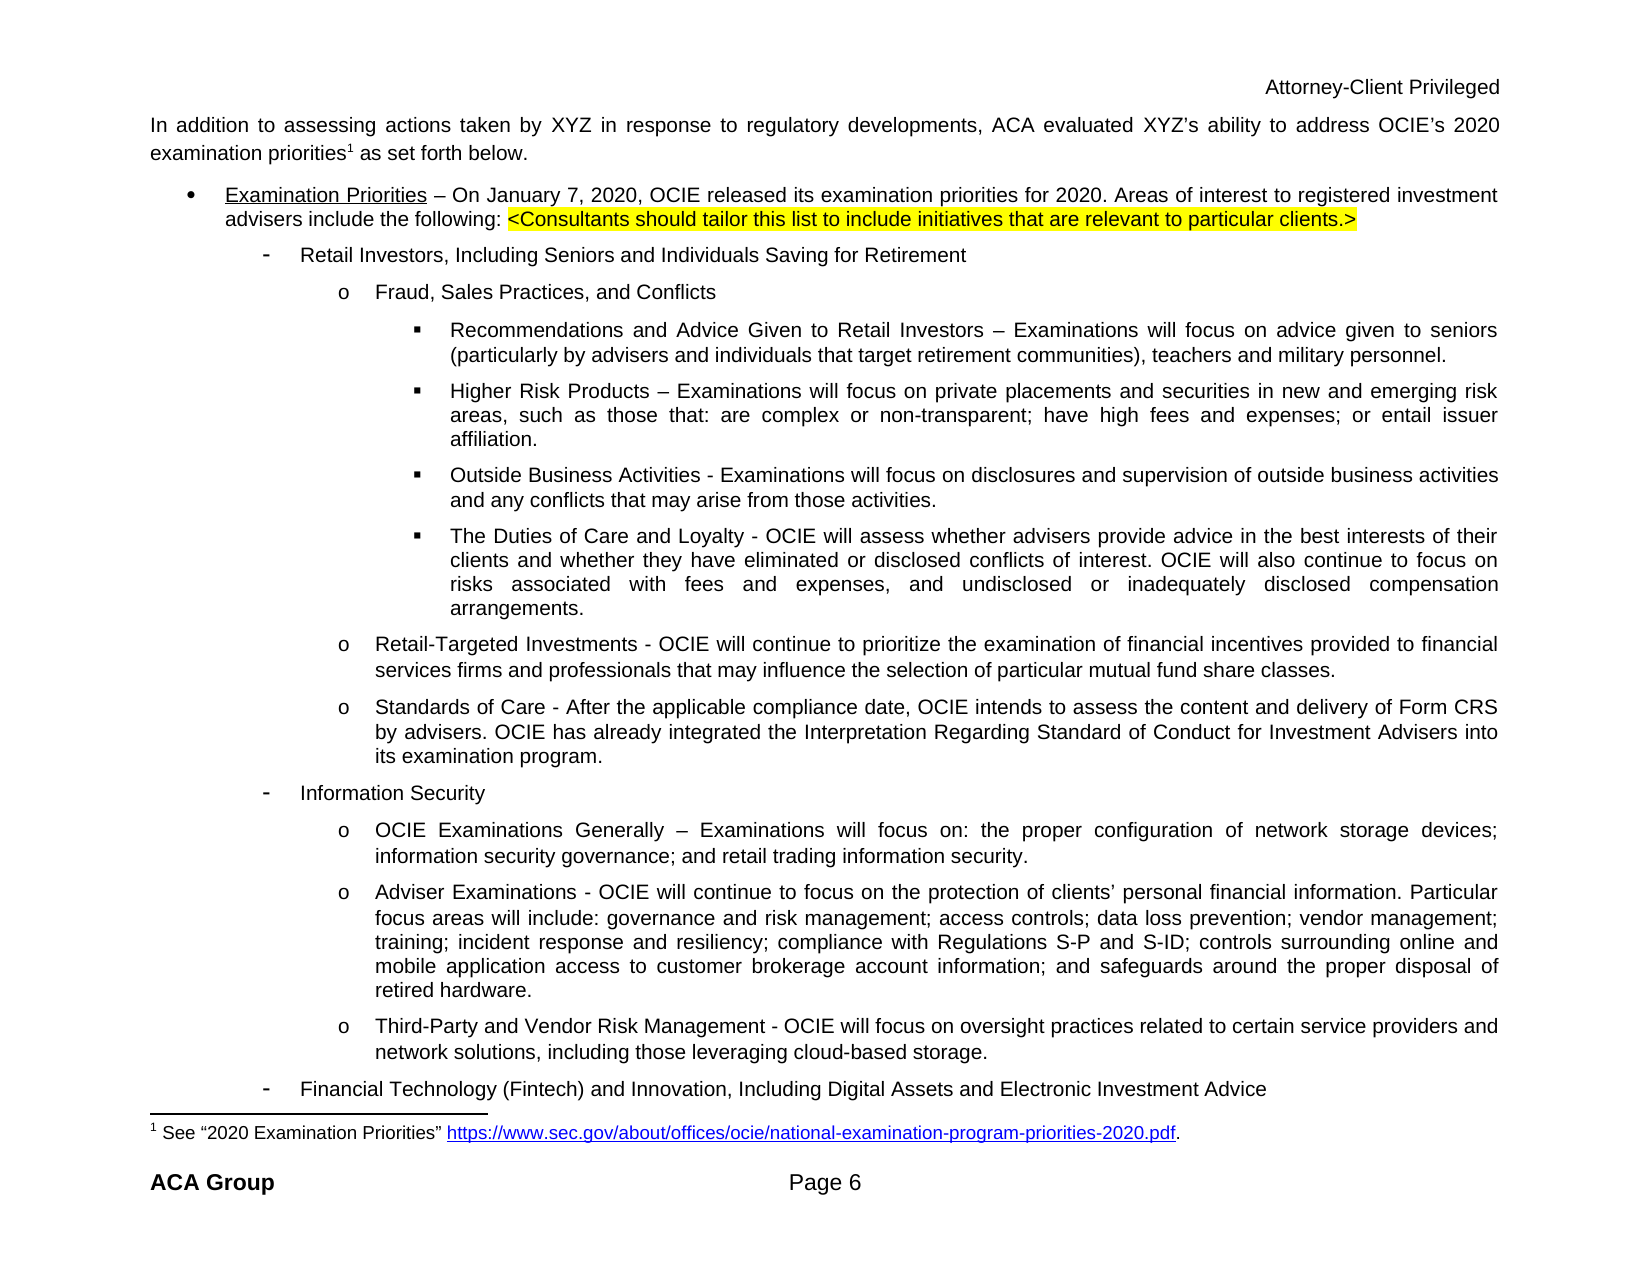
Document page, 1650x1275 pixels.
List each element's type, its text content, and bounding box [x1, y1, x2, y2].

list Recommendations and Advice Given to Retail Investors – Examinations will focus on advice given to seniors (particularly by advisers and individuals that target retirement communities), teachers and military personnel. [412, 318, 1500, 366]
list The Duties of Care and Loyalty - OCIE will assess whether advisers provide advice in the best interests of their clients and whether they have eliminated or disclosed conflicts of interest. OCIE will also continue to focus on risks associated with fees and expenses, and undisclosed or inadequately disclosed compensation arrangements. [412, 524, 1500, 620]
text Information Security [262, 781, 1500, 805]
list Outside Business Activities - Examinations will focus on disclosures and supervision of outside business activities and any conflicts that may arise from those activities. [412, 463, 1500, 511]
text Retail Investors, Including Seniors and Individuals Saving for Retirement [262, 243, 1500, 267]
list Standards of Care - After the applicable compliance date, OCIE intends to assess the content and delivery of Form CRS by advisers. OCIE has already integrated the Interpretation Regarding Standard of Conduct for Investment Advisers into its examination program. [337, 694, 1500, 768]
list OCIE Examinations Generally – Examinations will focus on: the proper configuration of network storage devices; information security governance; and retail trading information security. [337, 818, 1500, 868]
list Adviser Examinations - OCIE will continue to focus on the protection of clients’ personal financial information. Particular focus areas will include: governance and risk management; access controls; data loss prevention; vendor management; training; incident response and resiliency; compliance with Regulations S-P and S-ID; controls surrounding online and mobile application access to customer brokerage account information; and safeguards around the proper disposal of retired hardware. [337, 880, 1500, 1002]
list Third-Party and Vendor Risk Management - OCIE will focus on oversight practices related to certain service providers and network solutions, including those leveraging cloud-based storage. [337, 1014, 1500, 1064]
text In addition to assessing actions taken by in response to regulatory developments, ACA evaluated ability to address OCIE’s 2020 examination priorities as set forth below. [150, 112, 1500, 165]
list Retail-Targeted Investments - OCIE will continue to prioritize the examination of financial incentives provided to financial services firms and professionals that may influence the selection of particular mutual fund share classes. [337, 632, 1500, 682]
list Fraud, Sales Practices, and Conflicts [337, 280, 1500, 306]
text Financial Technology (Fintech) and Innovation, Including Digital Assets and Electronic Investment Advice [262, 1077, 1500, 1101]
list Higher Risk Products – Examinations will focus on private placements and securities in new and emerging risk areas, such as those that: are complex or non-transparent; have high fees and expenses; or entail issuer affiliation. [412, 379, 1500, 451]
text Examination Priorities – On January 7, 2020, OCIE released its examination priorities for 2020. Areas of interest to registered investment advisers include the following: <Consultants should tailor this list to include initiatives that are relevant to particular clients.> [187, 182, 1500, 231]
